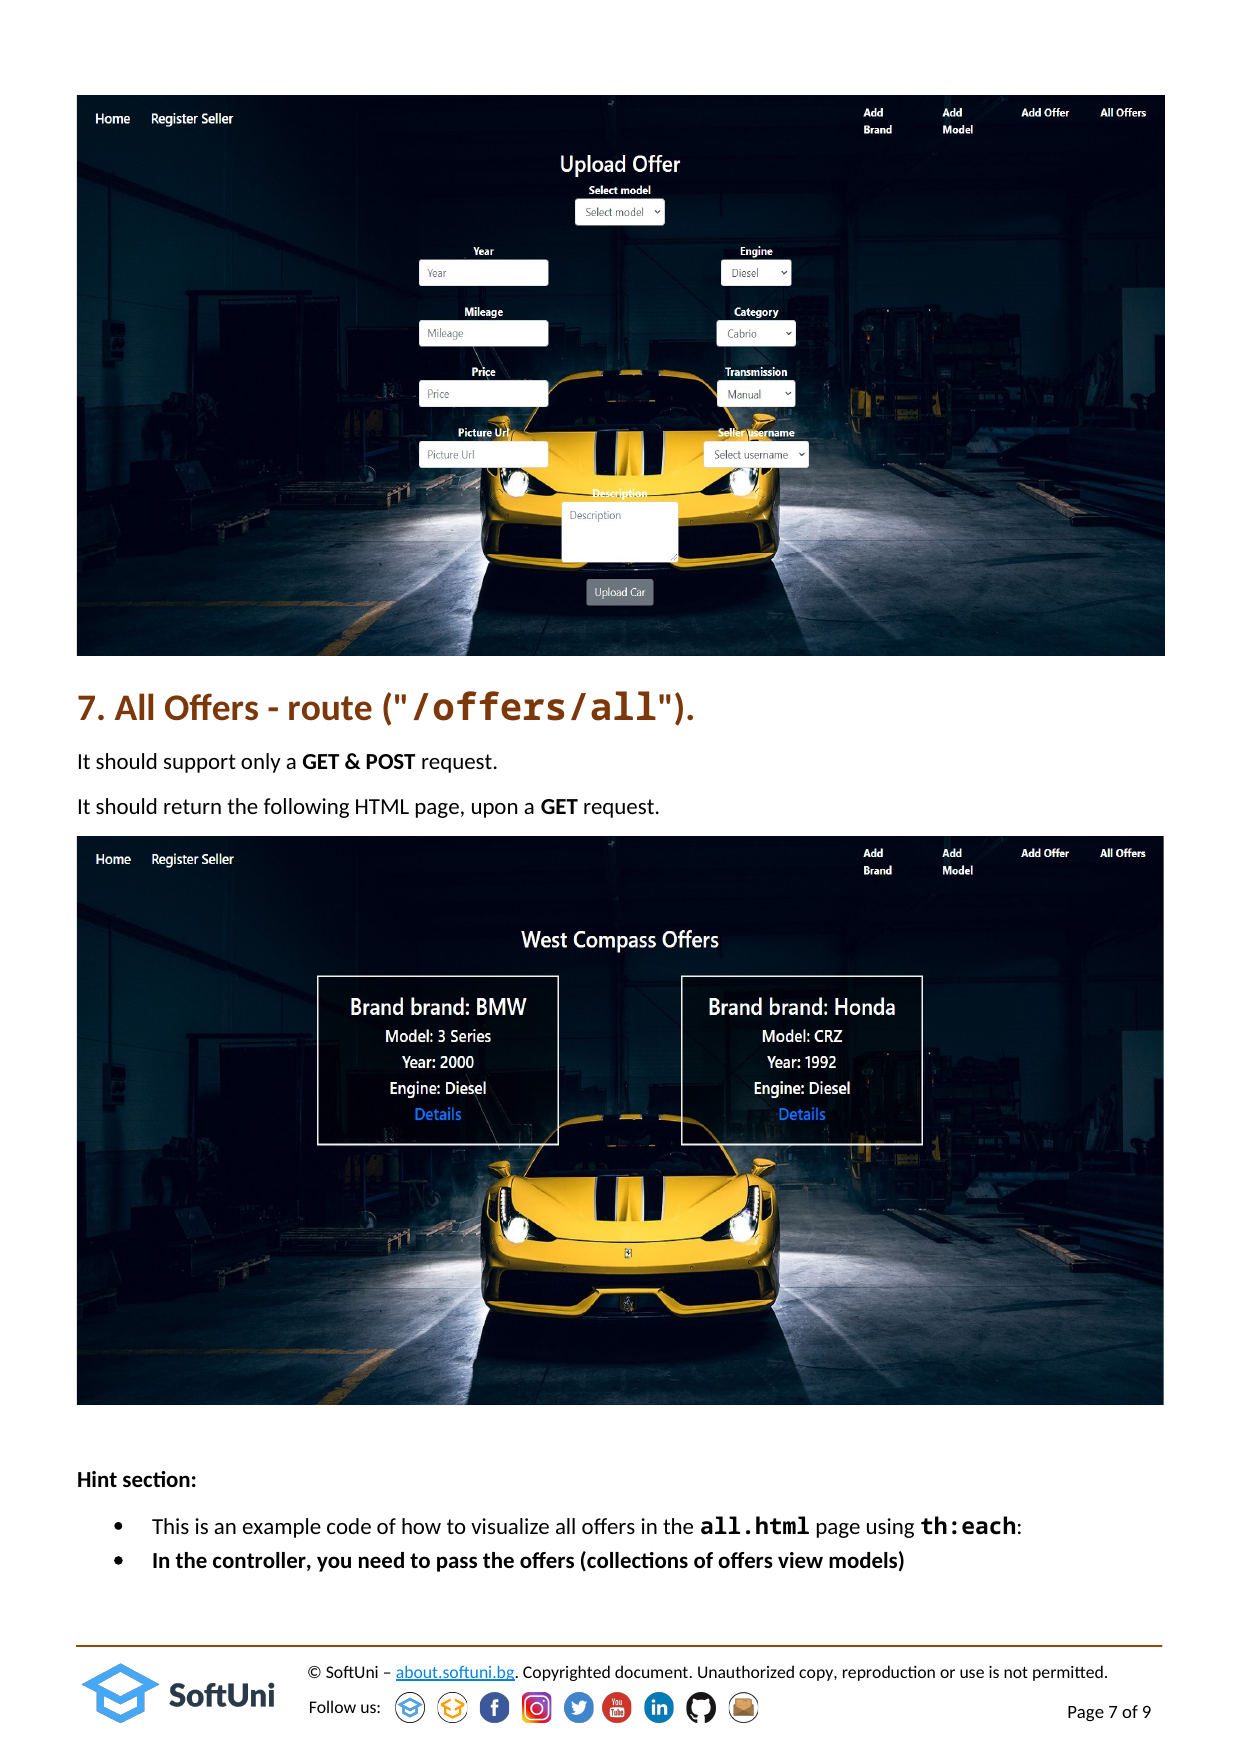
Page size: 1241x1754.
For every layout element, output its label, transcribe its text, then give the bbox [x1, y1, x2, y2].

text It should return the following HTML page, upon a GET request. [77, 792, 1163, 820]
text It should support only a GET & POST request. [77, 747, 1163, 775]
picture [665, 1692, 674, 1701]
picture [564, 1692, 594, 1723]
picture [76, 95, 1165, 656]
picture [75, 1658, 281, 1729]
picture [76, 836, 1164, 1405]
picture [395, 1692, 425, 1723]
picture [686, 1692, 716, 1723]
picture [522, 1692, 552, 1723]
picture [658, 1705, 667, 1714]
picture [644, 1692, 653, 1701]
picture [602, 1692, 632, 1723]
text Hint section: [77, 1466, 1163, 1494]
picture [665, 1714, 674, 1723]
picture [479, 1692, 510, 1723]
list In the controller, you need to pass the offers (collections of offers view models) [114, 1546, 1163, 1574]
subtitle All Offers - route ("/offers/all"). [77, 680, 1163, 731]
picture [728, 1692, 759, 1723]
list This is an example code of how to visualize all offers in the all.html page using th:each: [114, 1510, 1163, 1542]
picture [437, 1692, 468, 1723]
picture [644, 1714, 653, 1723]
